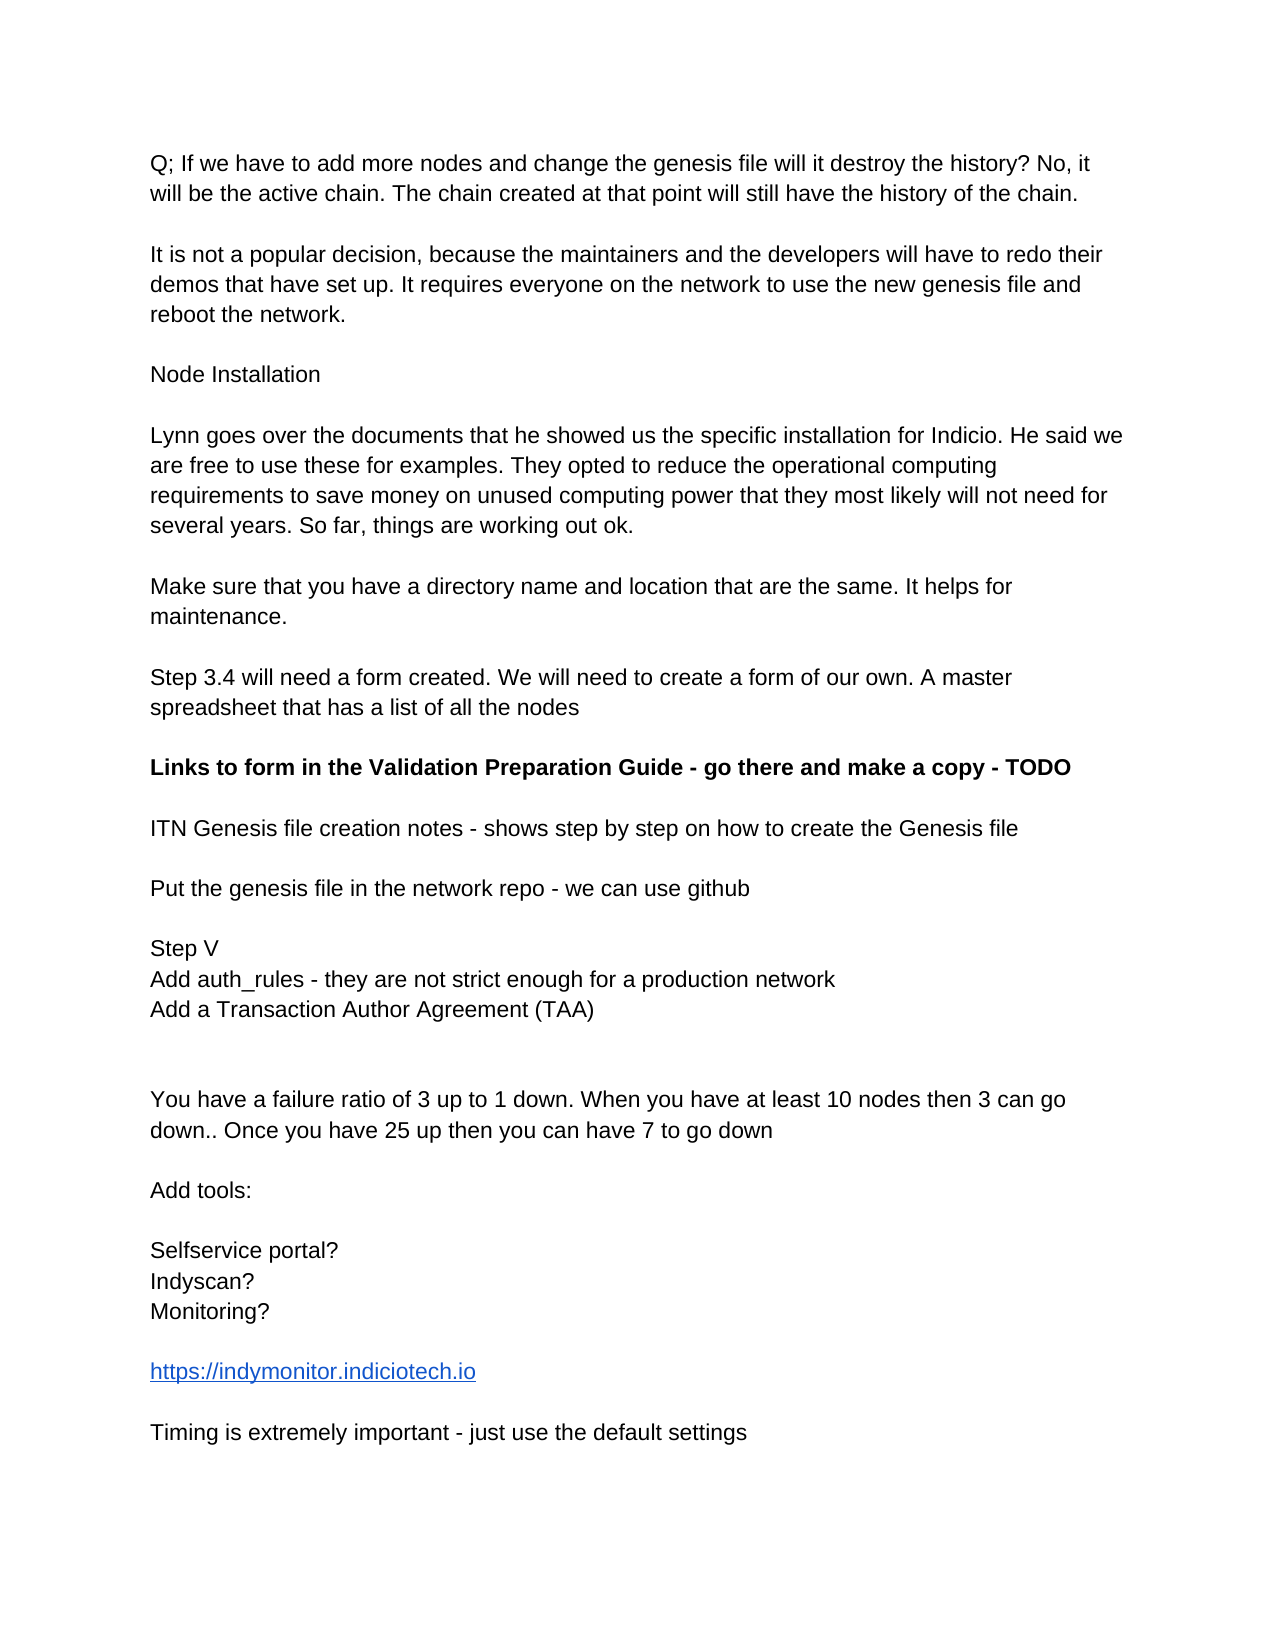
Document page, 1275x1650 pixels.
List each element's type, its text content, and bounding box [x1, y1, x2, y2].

text Q; If we have to add more nodes and change the genesis file will it destroy the history? No, it will be the active chain. The chain created at that point will still have the history of the chain. [150, 150, 1125, 207]
text Add auth_rules - they are not strict enough for a production network [150, 966, 1125, 992]
text Timing is extremely important - just use the default settings [150, 1419, 1125, 1445]
text Node Installation [150, 361, 1125, 388]
text Selfservice portal? [150, 1237, 1125, 1264]
text It is not a popular decision, because the maintainers and the developers will have to redo their demos that have set up. It requires everyone on the network to use the new genesis file and reboot the network. [150, 241, 1125, 327]
text Lynn goes over the documents that he showed us the specific installation for Indicio. He said we are free to use these for examples. They opted to reduce the operational computing requirements to save money on unused computing power that they most likely will not need for several years. So far, things are working out ok. [150, 422, 1125, 539]
text ITN Genesis file creation notes - shows step by step on how to create the Genesis file [150, 814, 1125, 841]
text Put the genesis file in the network repo - we can use github [150, 875, 1125, 901]
text Links to form in the Validation Preparation Guide - go there and make a copy - TODO [150, 754, 1125, 781]
text Make sure that you have a directory name and location that are the same. It helps for maintenance. [150, 573, 1125, 629]
text Add tools: [150, 1177, 1125, 1203]
text https://indymonitor.indiciotech.io [150, 1358, 1125, 1385]
text Step 3.4 will need a form created. We will need to create a form of our own. A master spreadsheet that has a list of all the nodes [150, 663, 1125, 720]
text You have a failure ratio of 3 up to 1 down. When you have at least 10 nodes then 3 can go down.. Once you have 25 up then you can have 7 to go down [150, 1086, 1125, 1143]
text Monitoring? [150, 1298, 1125, 1324]
text Indyscan? [150, 1268, 1125, 1294]
text Step V [150, 935, 1125, 962]
text Add a Transaction Author Agreement (TAA) [150, 996, 1125, 1022]
